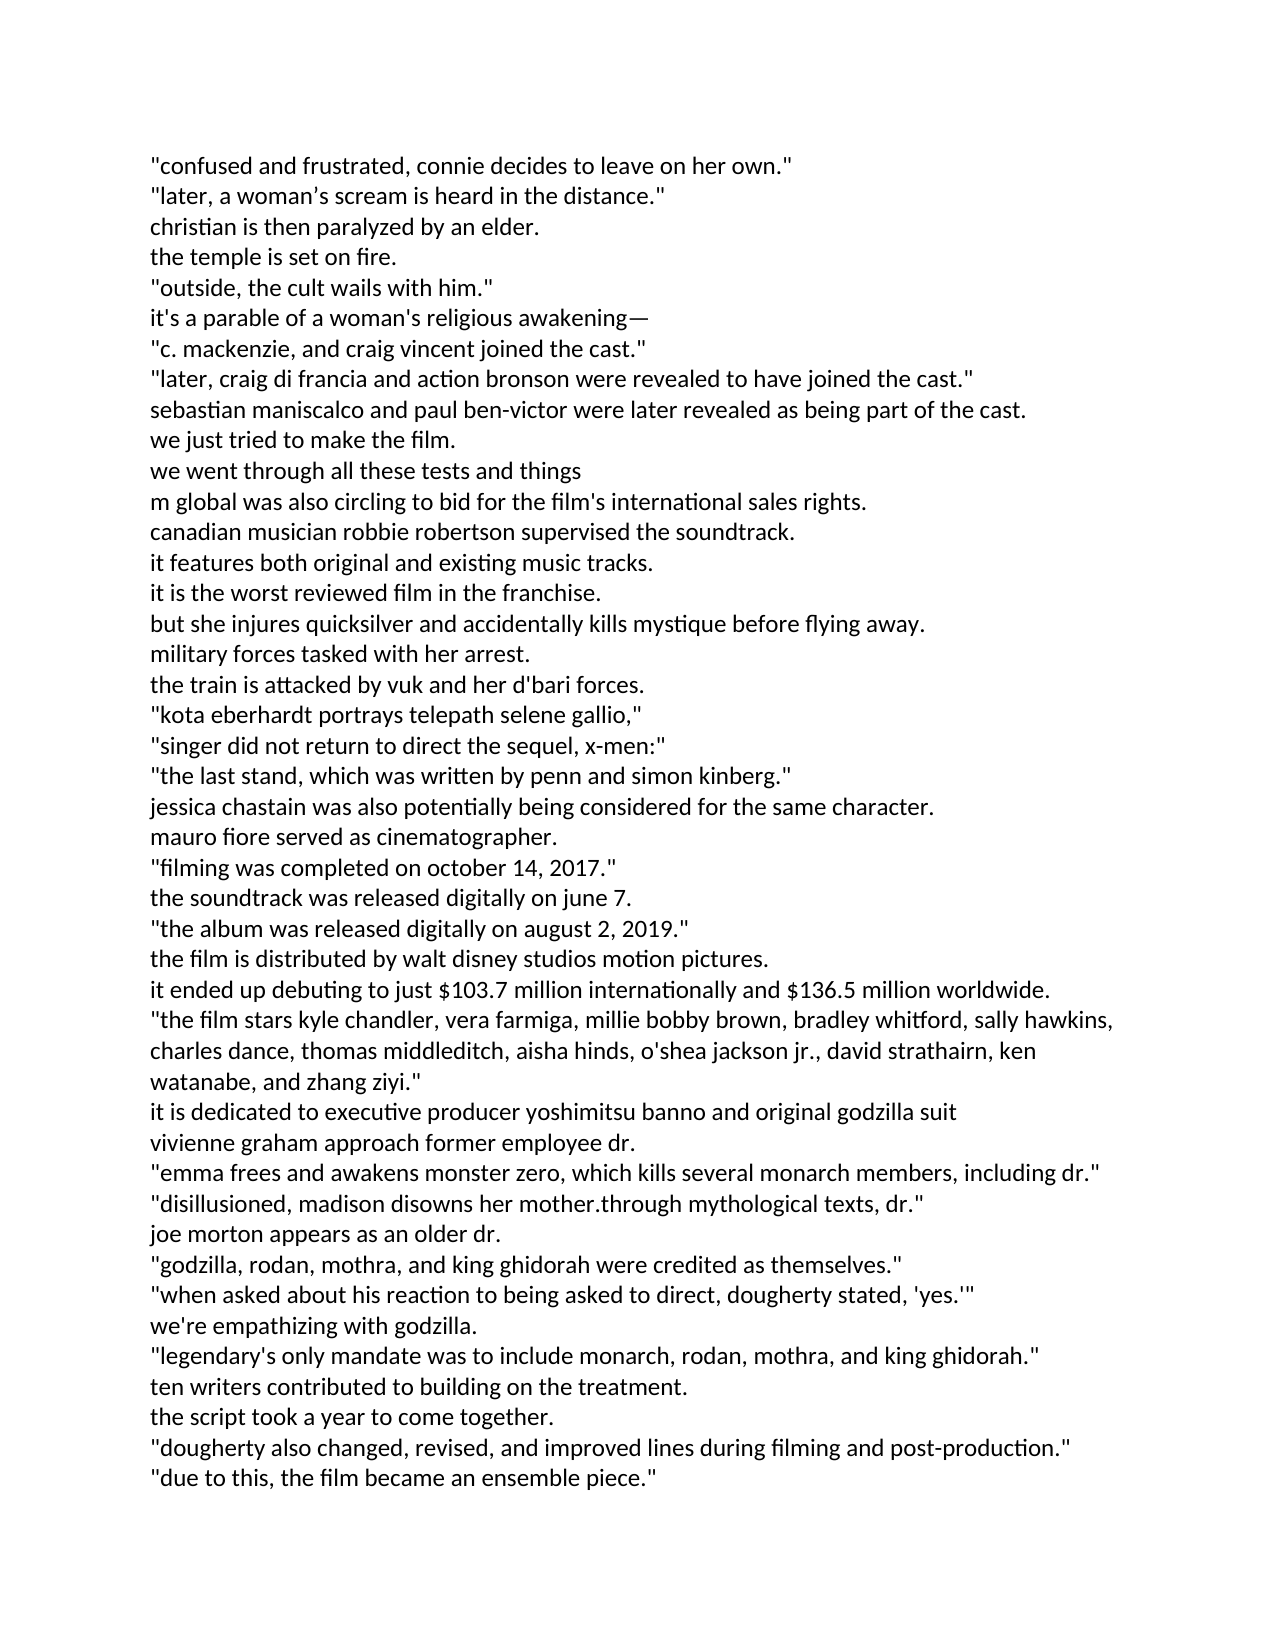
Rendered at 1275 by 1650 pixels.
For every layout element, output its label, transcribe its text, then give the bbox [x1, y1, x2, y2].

text "the film stars kyle chandler, vera farmiga, millie bobby brown, bradley whitford, sally hawkins, charles dance, thomas middleditch, aisha hinds, o'shea jackson jr., david strathairn, ken watanabe, and zhang ziyi." [150, 1004, 1125, 1096]
text it features both original and existing music tracks. [150, 547, 1125, 577]
text "kota eberhardt portrays telepath selene gallio," [150, 699, 1125, 730]
text joe morton appears as an older dr. [150, 1218, 1125, 1249]
text the film is distributed by walt disney studios motion pictures. [150, 943, 1125, 974]
text "dougherty also changed, revised, and improved lines during filming and post-production." [150, 1432, 1125, 1462]
text sebastian maniscalco and paul ben-victor were later revealed as being part of the cast. [150, 394, 1125, 425]
text the script took a year to come together. [150, 1401, 1125, 1432]
text the train is attacked by vuk and her d'bari forces. [150, 669, 1125, 699]
text the temple is set on fire. [150, 242, 1125, 272]
text mauro fiore served as cinematographer. [150, 821, 1125, 852]
text "godzilla, rodan, mothra, and king ghidorah were credited as themselves." [150, 1249, 1125, 1279]
text canadian musician robbie robertson supervised the soundtrack. [150, 516, 1125, 547]
text military forces tasked with her arrest. [150, 638, 1125, 669]
text "c. mackenzie, and craig vincent joined the cast." [150, 333, 1125, 364]
text "singer did not return to direct the sequel, x-men:" [150, 730, 1125, 760]
text but she injures quicksilver and accidentally kills mystique before flying away. [150, 608, 1125, 638]
text "outside, the cult wails with him." [150, 272, 1125, 303]
text "the album was released digitally on august 2, 2019." [150, 913, 1125, 943]
text "confused and frustrated, connie decides to leave on her own." [150, 150, 1125, 181]
text "legendary's only mandate was to include monarch, rodan, mothra, and king ghidorah." [150, 1340, 1125, 1371]
text we went through all these tests and things [150, 455, 1125, 486]
text it's a parable of a woman's religious awakening— [150, 303, 1125, 333]
text it is the worst reviewed film in the franchise. [150, 577, 1125, 608]
text "later, craig di francia and action bronson were revealed to have joined the cast." [150, 364, 1125, 394]
text christian is then paralyzed by an elder. [150, 211, 1125, 242]
text "due to this, the film became an ensemble piece." [150, 1462, 1125, 1493]
text it ended up debuting to just $103.7 million internationally and $136.5 million worldwide. [150, 974, 1125, 1004]
text "when asked about his reaction to being asked to direct, dougherty stated, 'yes.'" [150, 1279, 1125, 1310]
text it is dedicated to executive producer yoshimitsu banno and original godzilla suit [150, 1096, 1125, 1127]
text "the last stand, which was written by penn and simon kinberg." [150, 760, 1125, 791]
text jessica chastain was also potentially being considered for the same character. [150, 791, 1125, 821]
text ten writers contributed to building on the treatment. [150, 1371, 1125, 1401]
text "later, a woman’s scream is heard in the distance." [150, 181, 1125, 211]
text "disillusioned, madison disowns her mother.through mythological texts, dr." [150, 1188, 1125, 1218]
text we just tried to make the film. [150, 425, 1125, 455]
text we're empathizing with godzilla. [150, 1310, 1125, 1340]
text m global was also circling to bid for the film's international sales rights. [150, 486, 1125, 516]
text vivienne graham approach former employee dr. [150, 1127, 1125, 1157]
text the soundtrack was released digitally on june 7. [150, 882, 1125, 913]
text "filming was completed on october 14, 2017." [150, 852, 1125, 882]
text "emma frees and awakens monster zero, which kills several monarch members, including dr." [150, 1157, 1125, 1188]
